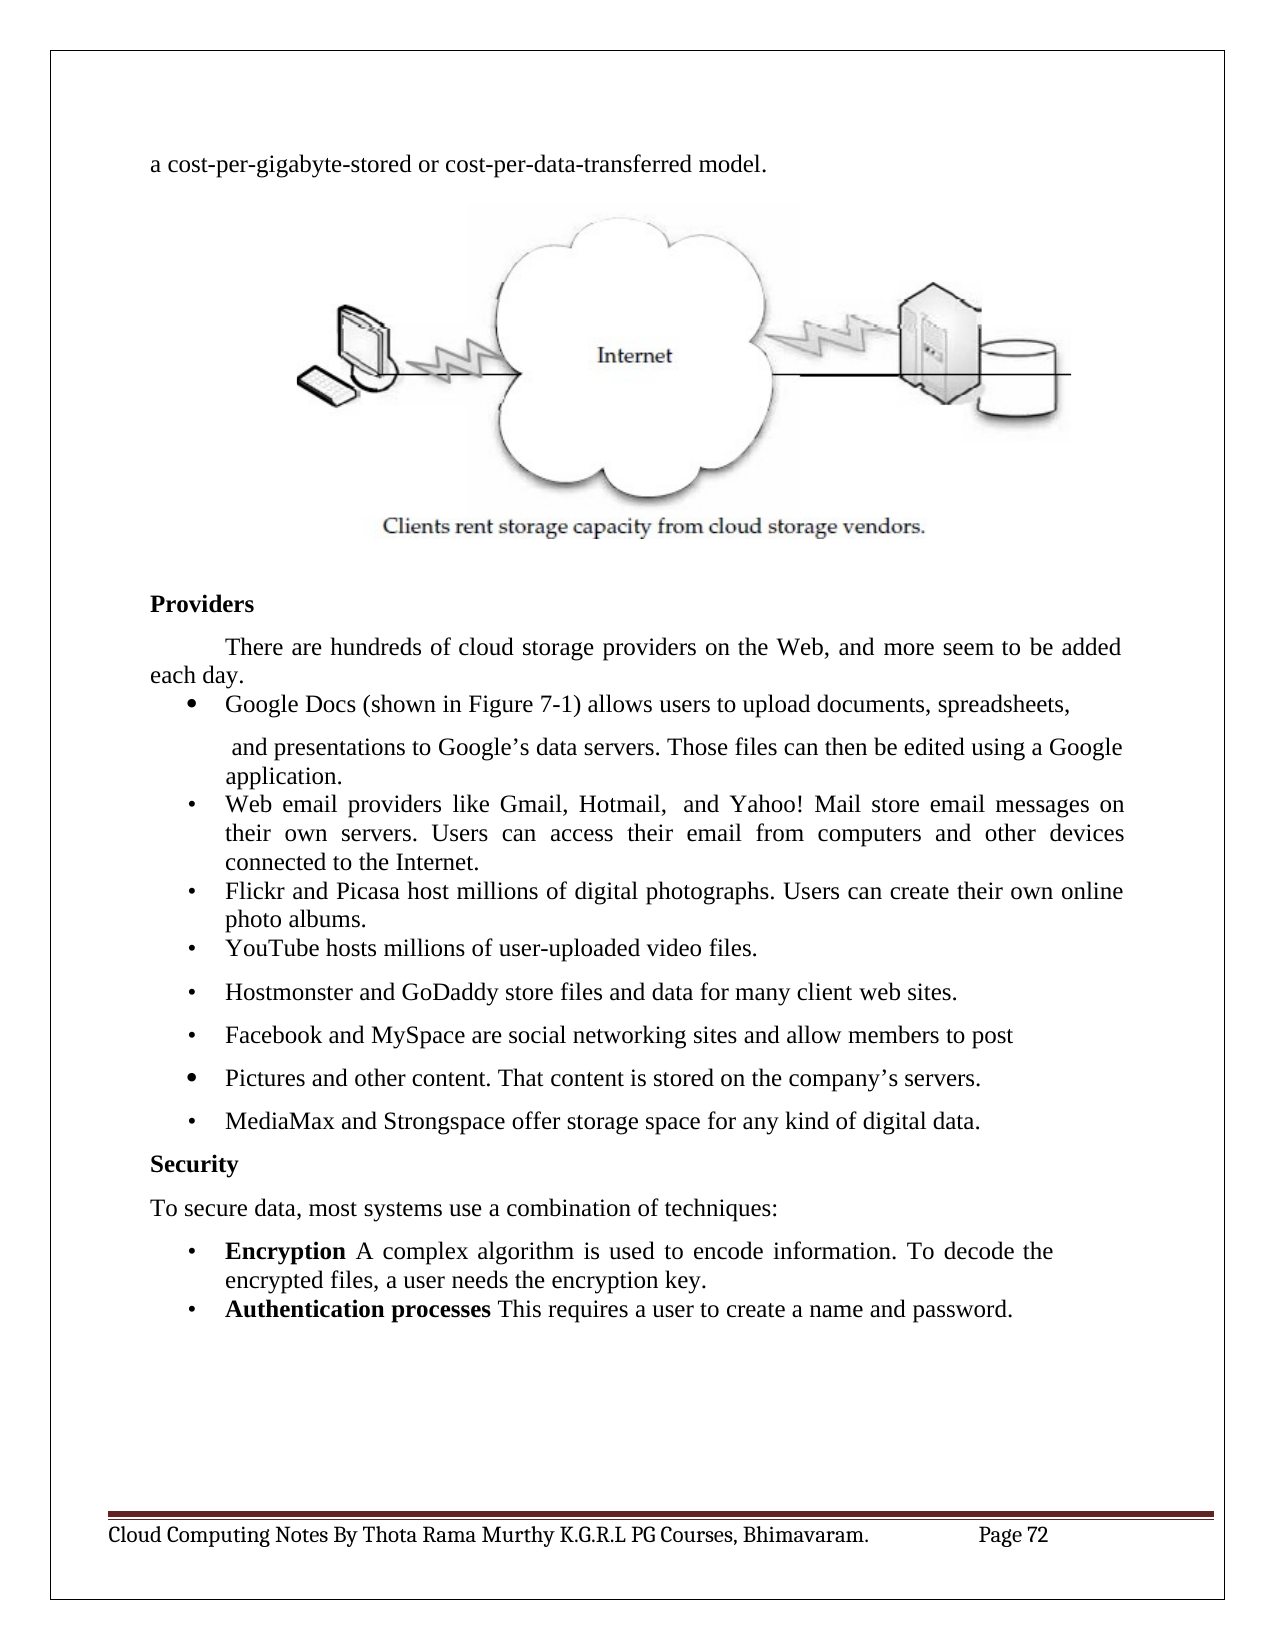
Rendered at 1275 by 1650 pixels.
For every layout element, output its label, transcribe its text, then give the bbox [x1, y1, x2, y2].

text There are hundreds of cloud storage providers on the Web, and more seem to be added each day. [150, 632, 1124, 689]
list Hostmonster and GoDaddy store files and data for many client web sites. [187, 977, 1214, 1005]
list MediaMax and Strongspace offer storage space for any kind of digital data. [187, 1106, 1214, 1134]
list YouTube hosts millions of user-uploaded video files. [187, 933, 1214, 962]
text a cost-per-gigabyte-stored or cost-per-data-transferred model. [150, 149, 1214, 178]
picture [296, 203, 1072, 539]
list Authentication processes This requires a user to create a name and password. [187, 1294, 1214, 1323]
list Flickr and Picasa host millions of digital photographs. Users can create their own online photo albums. [187, 876, 1125, 933]
list Web email providers like Gmail, Hotmail, and Yahoo! Mail store email messages on their own servers. Users can access their email from computers and other devices connected to the Internet. [187, 789, 1125, 876]
list Facebook and MySpace are social networking sites and allow members to post [187, 1020, 1214, 1048]
list Encryption A complex algorithm is used to encode information. To decode the encrypted files, a user needs the encryption key. [187, 1236, 1124, 1294]
text To secure data, most systems use a combination of techniques: [150, 1193, 1214, 1222]
text and presentations to Google’s data servers. Those files can then be edited using a Google application. [225, 732, 1214, 789]
list Google Docs (shown in Figure 7-1) allows users to upload documents, spreadsheets, [187, 689, 1214, 718]
subtitle Security [150, 1149, 1214, 1177]
list Pictures and other content. That content is stored on the company’s servers. [187, 1063, 1214, 1092]
subtitle Providers [150, 589, 1214, 617]
